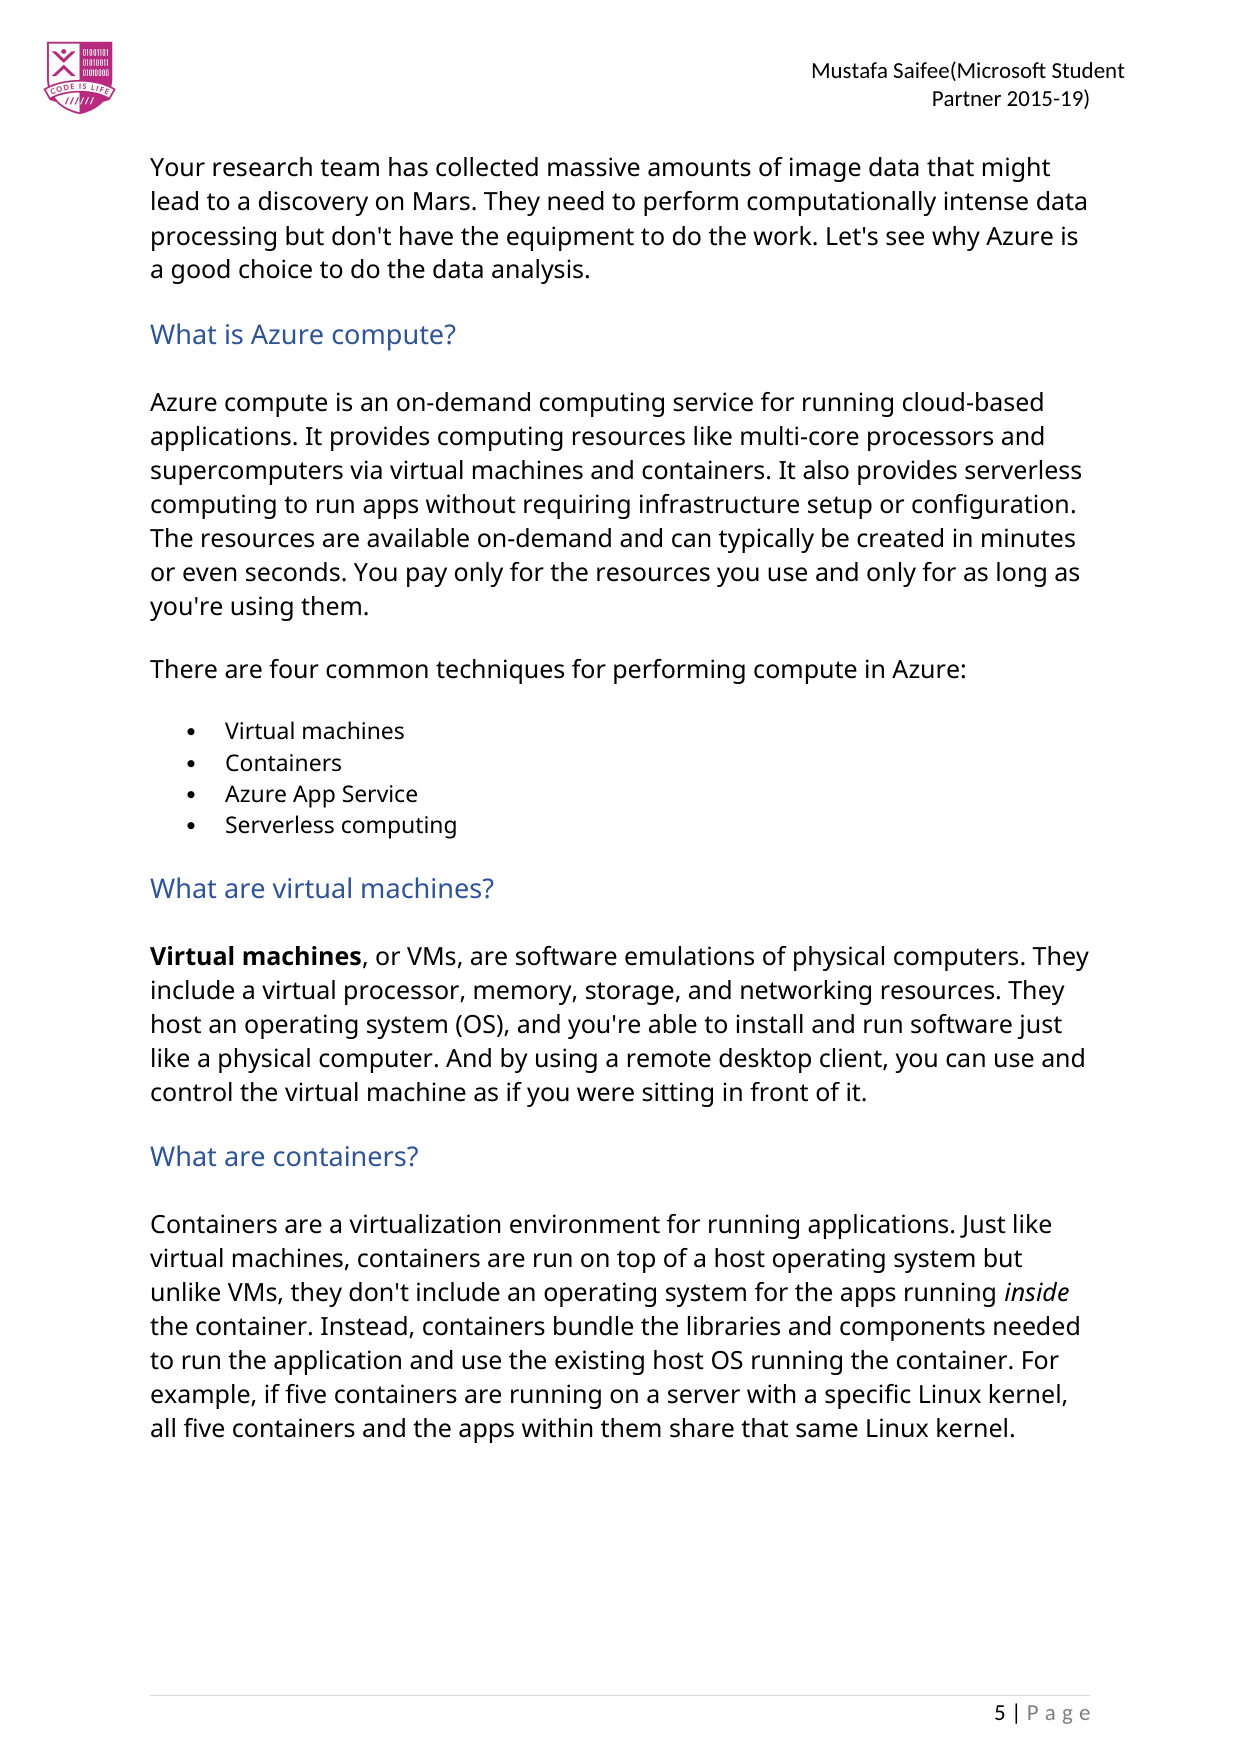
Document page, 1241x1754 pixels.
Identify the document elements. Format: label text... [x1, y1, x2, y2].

subtitle What is Azure compute? [150, 315, 1090, 352]
list Serverless computing [187, 809, 1090, 840]
list Containers [187, 746, 1090, 778]
text Containers are a virtualization environment for running applications. Just like virtual machines, containers are run on top of a host operating system but unlike VMs, they don't include an operating system for the apps running inside the container. Instead, containers bundle the libraries and components needed to run the application and use the existing host OS running the container. For example, if five containers are running on a server with a specific Linux kernel, all five containers and the apps within them share that same Linux kernel. [150, 1207, 1090, 1445]
subtitle What are containers? [150, 1138, 1090, 1175]
text Your research team has collected massive amounts of image data that might lead to a discovery on Mars. They need to perform computationally intense data processing but don't have the equipment to do the work. Let's see why Azure is a good choice to do the data analysis. [150, 150, 1090, 286]
text There are four common techniques for performing compute in Azure: [150, 652, 1090, 686]
list Azure App Service [187, 778, 1090, 809]
list Virtual machines [187, 715, 1090, 746]
text Virtual machines, or VMs, are software emulations of physical computers. They include a virtual processor, memory, storage, and networking resources. They host an operating system (OS), and you're able to install and run software just like a physical computer. And by using a remote desktop client, you can use and control the virtual machine as if you were sitting in front of it. [150, 938, 1090, 1109]
picture [34, 30, 124, 120]
subtitle What are virtual machines? [150, 869, 1090, 906]
text Azure compute is an on-demand computing service for running cloud-based applications. It provides computing resources like multi-core processors and supercomputers via virtual machines and containers. It also provides serverless computing to run apps without requiring infrastructure setup or configuration. The resources are available on-demand and can typically be created in minutes or even seconds. You pay only for the resources you use and only for as long as you're using them. [150, 384, 1090, 623]
